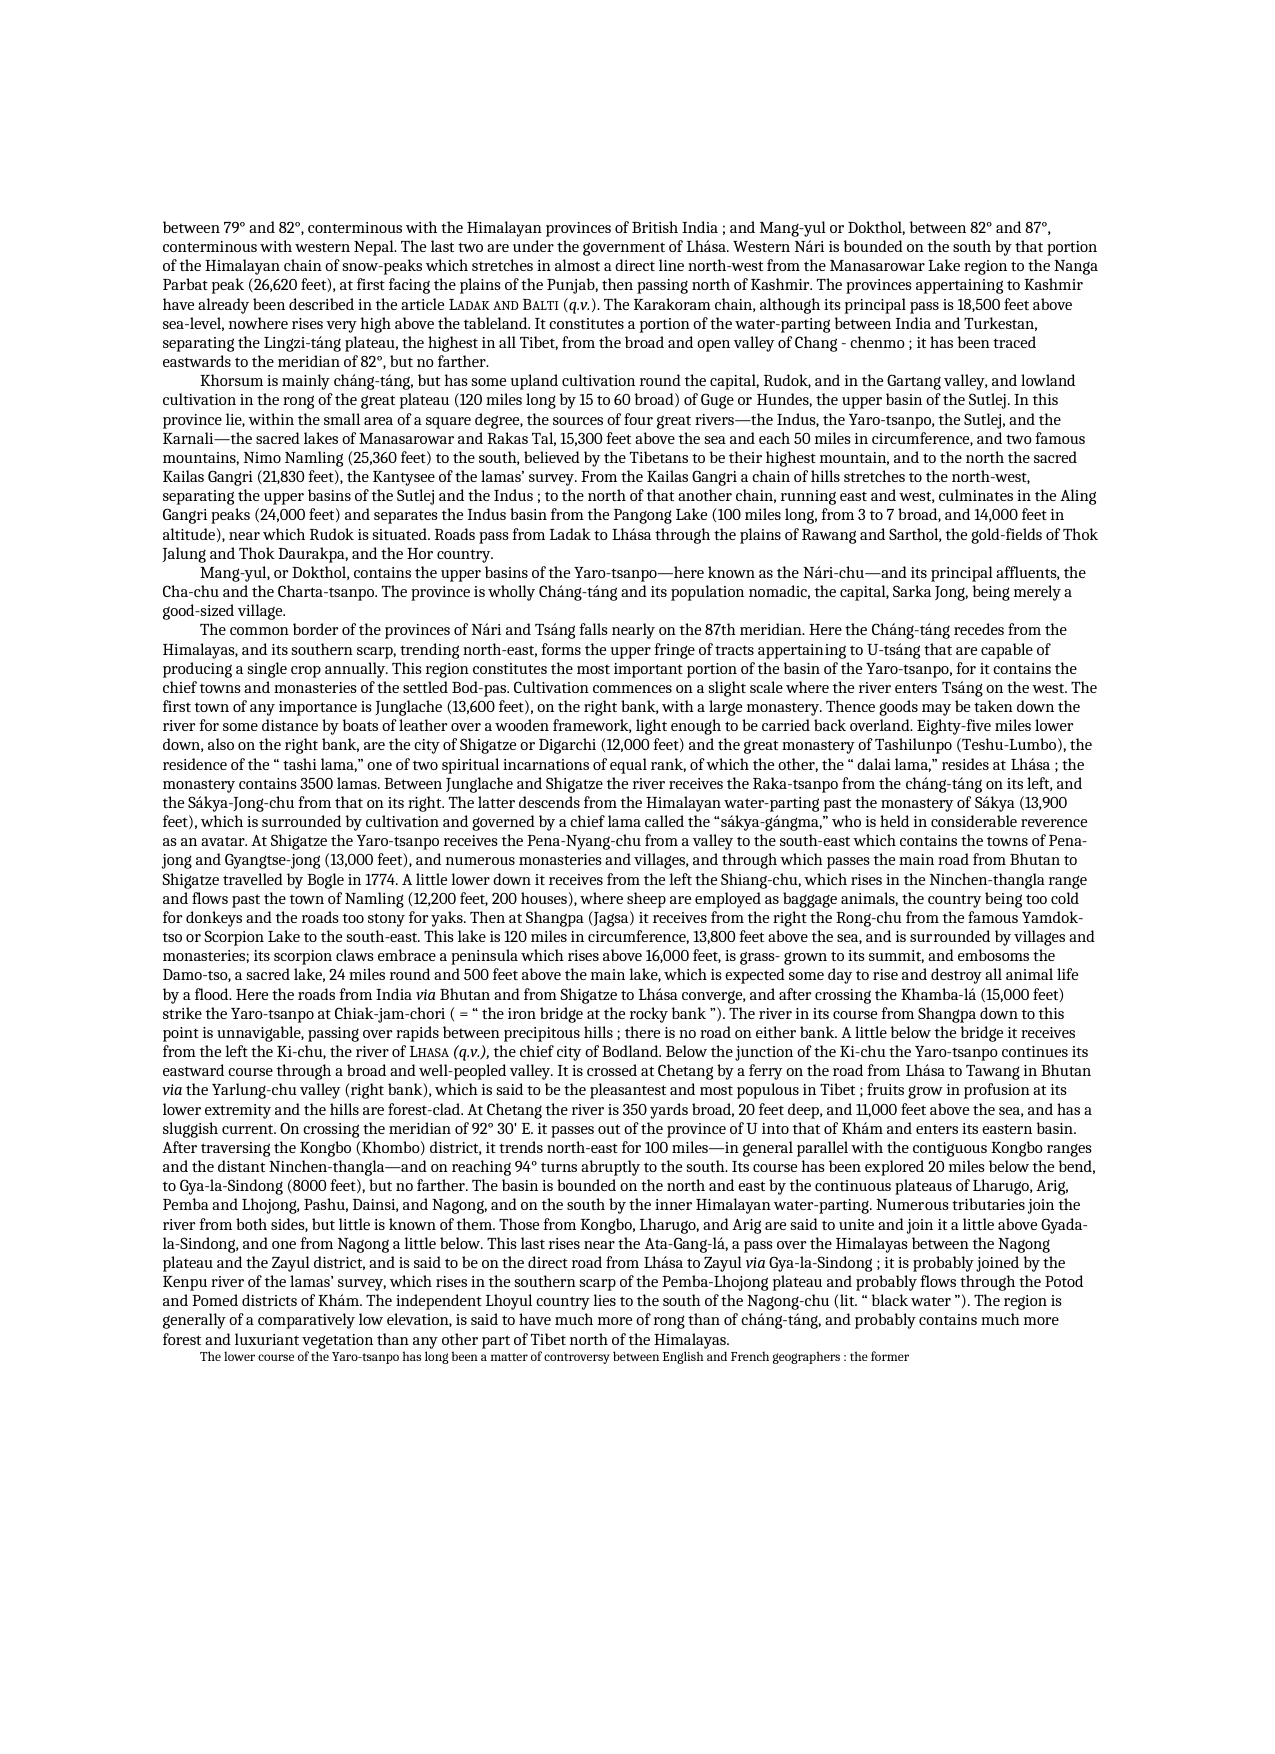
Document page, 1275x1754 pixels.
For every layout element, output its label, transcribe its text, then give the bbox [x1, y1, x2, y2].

text Khorsum is mainly cháng-táng, but has some upland cultivation round the capital, Rudok, and in the Gartang valley, and lowland cultivation in the rong of the great plateau (120 miles long by 15 to 60 broad) of Guge or Hundes, the upper basin of the Sutlej. In this province lie, within the small area of a square degree, the sources of four great rivers—the Indus, the Yaro-tsanpo, the Sutlej, and the Karnali—the sacred lakes of Manasarowar and Rakas Tal, 15,300 feet above the sea and each 50 miles in circumference, and two famous mountains, Nimo Namling (25,360 feet) to the south, believed by the Tibetans to be their highest mountain, and to the north the sacred Kailas Gangri (21,830 feet), the Kantysee of the lamas’ survey. From the Kailas Gangri a chain of hills stretches to the north-west, separating the upper basins of the Sutlej and the Indus ; to the north of that another chain, running east and west, culminates in the Aling Gangri peaks (24,000 feet) and separates the Indus basin from the Pangong Lake (100 miles long, from 3 to 7 broad, and 14,000 feet in altitude), near which Rudok is situated. Roads pass from Ladak to Lhása through the plains of Rawang and Sarthol, the gold-fields of Thok Jalung and Thok Daurakpa, and the Hor country. [162, 372, 1099, 563]
text Mang-yul, or Dokthol, contains the upper basins of the Yaro-tsanpo—here known as the Nári-chu—and its principal affluents, the Cha-chu and the Charta-tsanpo. The province is wholly Cháng-táng and its population nomadic, the capital, Sarka Jong, being merely a good-sized village. [162, 563, 1099, 621]
text between 79° and 82°, conterminous with the Himalayan provinces of British India ; and Mang-yul or Dokthol, between 82° and 87°, conterminous with western Nepal. The last two are under the government of Lhása. Western Nári is bounded on the south by that portion of the Himalayan chain of snow-peaks which stretches in almost a direct line north-west from the Manasarowar Lake region to the Nanga Parbat peak (26,620 feet), at first facing the plains of the Punjab, then passing north of Kashmir. The provinces appertaining to Kashmir have already been described in the article Ladak and Balti (q.v.). The Karakoram chain, although its principal pass is 18,500 feet above sea-level, nowhere rises very high above the tableland. It constitutes a portion of the water-parting between India and Turkestan, separating the Lingzi-táng plateau, the highest in all Tibet, from the broad and open valley of Chang - chenmo ; it has been traced eastwards to the meridian of 82°, but no farther. [162, 218, 1099, 372]
text The lower course of the Yaro-tsanpo has long been a matter of controversy between English and French geographers : the former [162, 1349, 1099, 1365]
text The common border of the provinces of Nári and Tsáng falls nearly on the 87th meridian. Here the Cháng-táng recedes from the Himalayas, and its southern scarp, trending north-east, forms the upper fringe of tracts appertaining to U-tsáng that are capable of producing a single crop annually. This region constitutes the most important portion of the basin of the Yaro-tsanpo, for it contains the chief towns and monasteries of the settled Bod-pas. Cultivation commences on a slight scale where the river enters Tsáng on the west. The first town of any importance is Junglache (13,600 feet), on the right bank, with a large monastery. Thence goods may be taken down the river for some distance by boats of leather over a wooden framework, light enough to be carried back overland. Eighty-five miles lower down, also on the right bank, are the city of Shigatze or Digarchi (12,000 feet) and the great monastery of Tashilunpo (Teshu-Lumbo), the residence of the “ tashi lama,” one of two spiritual incarnations of equal rank, of which the other, the “ dalai lama,” resides at Lhása ; the monastery contains 3500 lamas. Between Junglache and Shigatze the river receives the Raka-tsanpo from the cháng-táng on its left, and the Sákya-Jong-chu from that on its right. The latter descends from the Himalayan water-parting past the monastery of Sákya (13,900 feet), which is surrounded by cultivation and governed by a chief lama called the “sákya-gángma,” who is held in considerable reverence as an avatar. At Shigatze the Yaro-tsanpo receives the Pena-Nyang-chu from a valley to the south-east which contains the towns of Pena-jong and Gyangtse-jong (13,000 feet), and numerous monasteries and villages, and through which passes the main road from Bhutan to Shigatze travelled by Bogle in 1774. A little lower down it receives from the left the Shiang-chu, which rises in the Ninchen-thangla range and flows past the town of Namling (12,200 feet, 200 houses), where sheep are employed as baggage animals, the country being too cold for donkeys and the roads too stony for yaks. Then at Shangpa (Jagsa) it receives from the right the Rong-chu from the famous Yamdok-tso or Scorpion Lake to the south-east. This lake is 120 miles in circumference, 13,800 feet above the sea, and is surrounded by villages and monasteries; its scorpion claws embrace a peninsula which rises above 16,000 feet, is grass- grown to its summit, and embosoms the Damo-tso, a sacred lake, 24 miles round and 500 feet above the main lake, which is expected some day to rise and destroy all animal life by a flood. Here the roads from India via Bhutan and from Shigatze to Lhása converge, and after crossing the Khamba-lá (15,000 feet) strike the Yaro-tsanpo at Chiak-jam-chori ( = “ the iron bridge at the rocky bank ”). The river in its course from Shangpa down to this point is unnavigable, passing over rapids between precipitous hills ; there is no road on either bank. A little below the bridge it receives from the left the Ki-chu, the river of Lhasa (q.v.), the chief city of Bodland. Below the junction of the Ki-chu the Yaro-tsanpo continues its eastward course through a broad and well-peopled valley. It is crossed at Chetang by a ferry on the road from Lhása to Tawang in Bhutan via the Yarlung-chu valley (right bank), which is said to be the pleasantest and most populous in Tibet ; fruits grow in profusion at its lower extremity and the hills are forest-clad. At Chetang the river is 350 yards broad, 20 feet deep, and 11,000 feet above the sea, and has a sluggish current. On crossing the meridian of 92° 30' E. it passes out of the province of U into that of Khám and enters its eastern basin. After traversing the Kongbo (Khombo) district, it trends north-east for 100 miles—in general parallel with the contiguous Kongbo ranges and the distant Ninchen-thangla—and on reaching 94° turns abruptly to the south. Its course has been explored 20 miles below the bend, to Gya-la-Sindong (8000 feet), but no farther. The basin is bounded on the north and east by the continuous plateaus of Lharugo, Arig, Pemba and Lhojong, Pashu, Dainsi, and Nagong, and on the south by the inner Himalayan water-parting. Numerous tributaries join the river from both sides, but little is known of them. Those from Kongbo, Lharugo, and Arig are said to unite and join it a little above Gyada-la-Sindong, and one from Nagong a little below. This last rises near the Ata-Gang-lá, a pass over the Himalayas between the Nagong plateau and the Zayul district, and is said to be on the direct road from Lhása to Zayul via Gya-la-Sindong ; it is probably joined by the Kenpu river of the lamas’ survey, which rises in the southern scarp of the Pemba-Lhojong plateau and probably flows through the Potod and Pomed districts of Khám. The independent Lhoyul country lies to the south of the Nagong-chu (lit. “ black water ”). The region is generally of a comparatively low elevation, is said to have much more of rong than of cháng-táng, and probably contains much more forest and luxuriant vegetation than any other part of Tibet north of the Himalayas. [162, 621, 1099, 1349]
